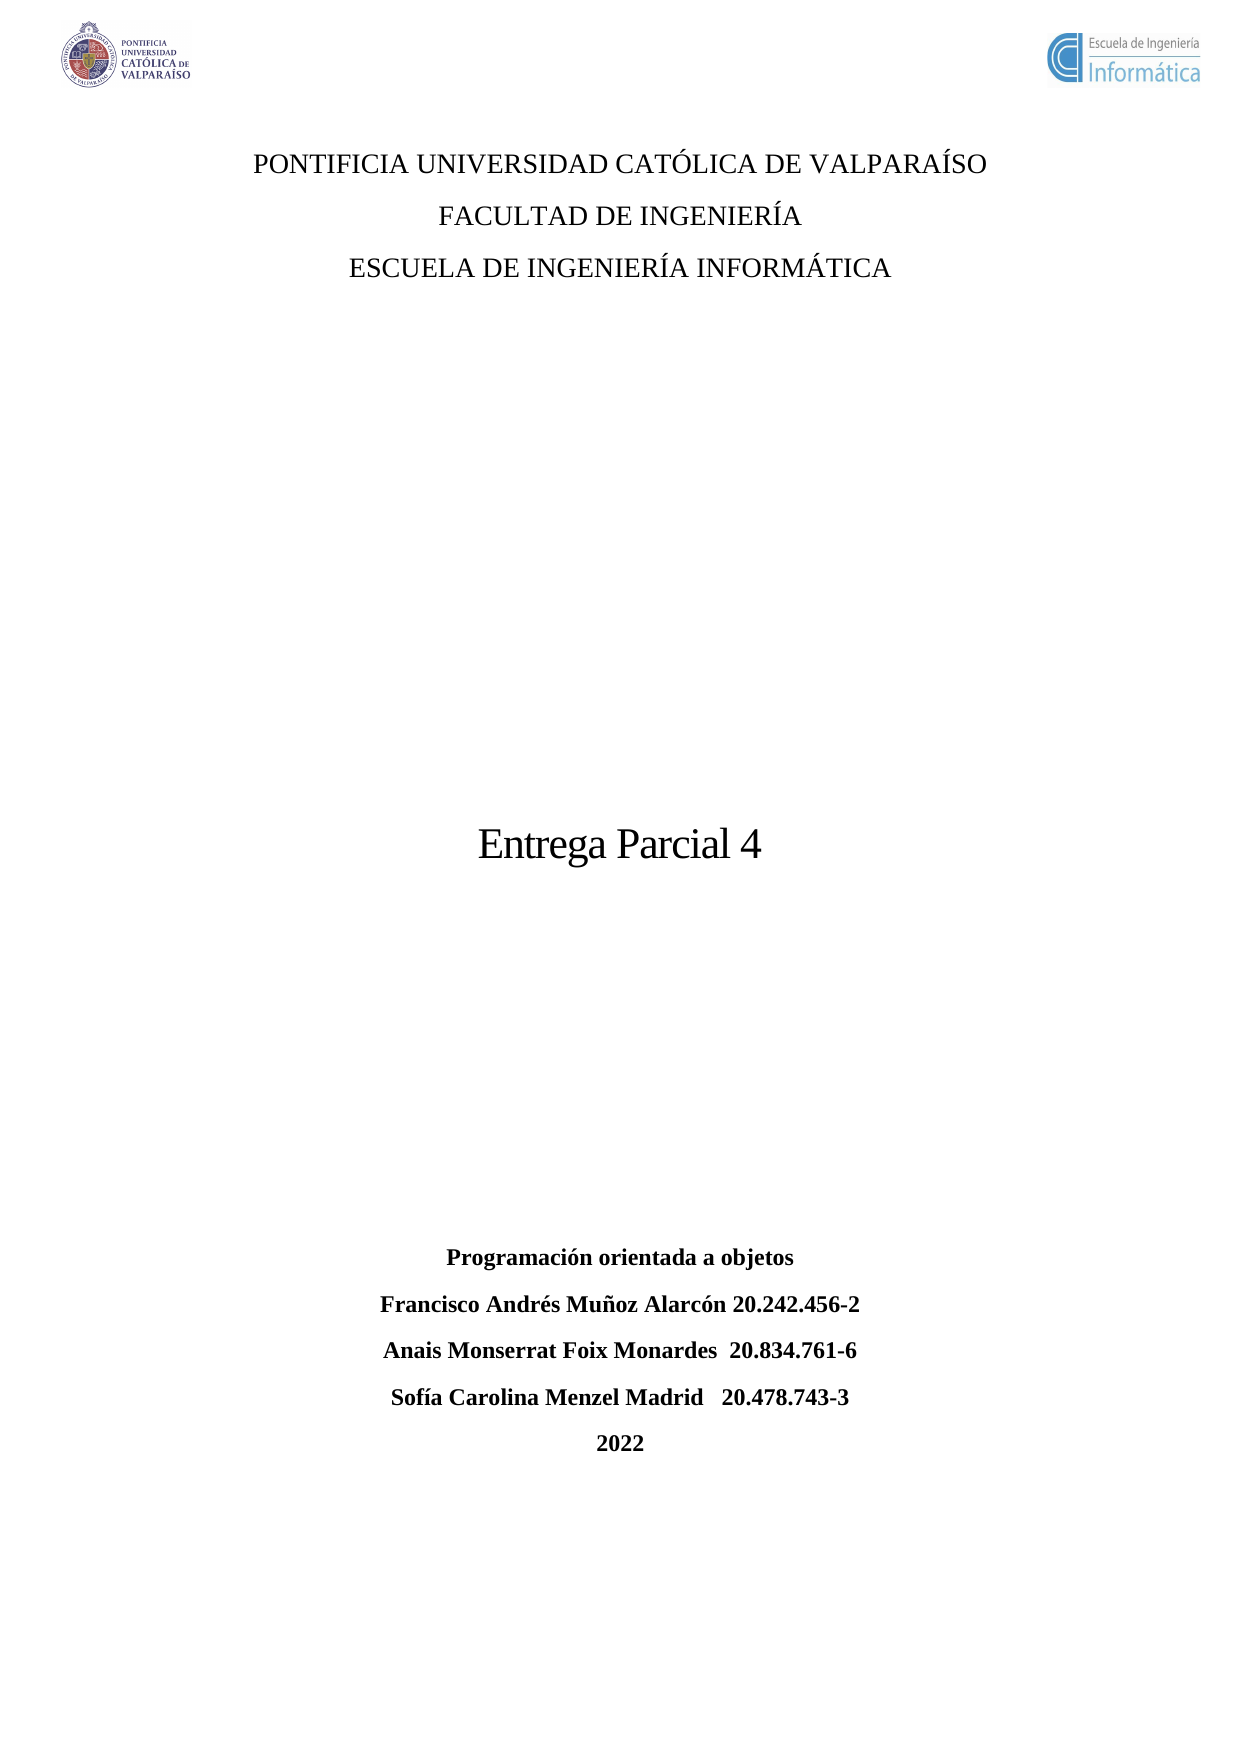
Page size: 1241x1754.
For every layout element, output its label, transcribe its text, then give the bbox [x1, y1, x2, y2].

text Entrega Parcial 4 [177, 818, 1063, 868]
text PONTIFICIA UNIVERSIDAD CATÓLICA DE VALPARAÍSO [177, 148, 1063, 180]
text Sofía Carolina Menzel Madrid 20.478.743-3 [177, 1383, 1063, 1410]
text 2022 [177, 1429, 1063, 1457]
text Anais Monserrat Foix Monardes 20.834.761-6 [177, 1336, 1063, 1364]
picture [60, 20, 193, 88]
text ESCUELA DE INGENIERÍA INFORMÁTICA [177, 251, 1063, 283]
picture [1047, 33, 1201, 88]
text Francisco Andrés Muñoz Alarcón 20.242.456-2 [177, 1290, 1063, 1317]
text Programación orientada a objetos [177, 1243, 1063, 1271]
text FACULTAD DE INGENIERÍA [177, 199, 1063, 232]
